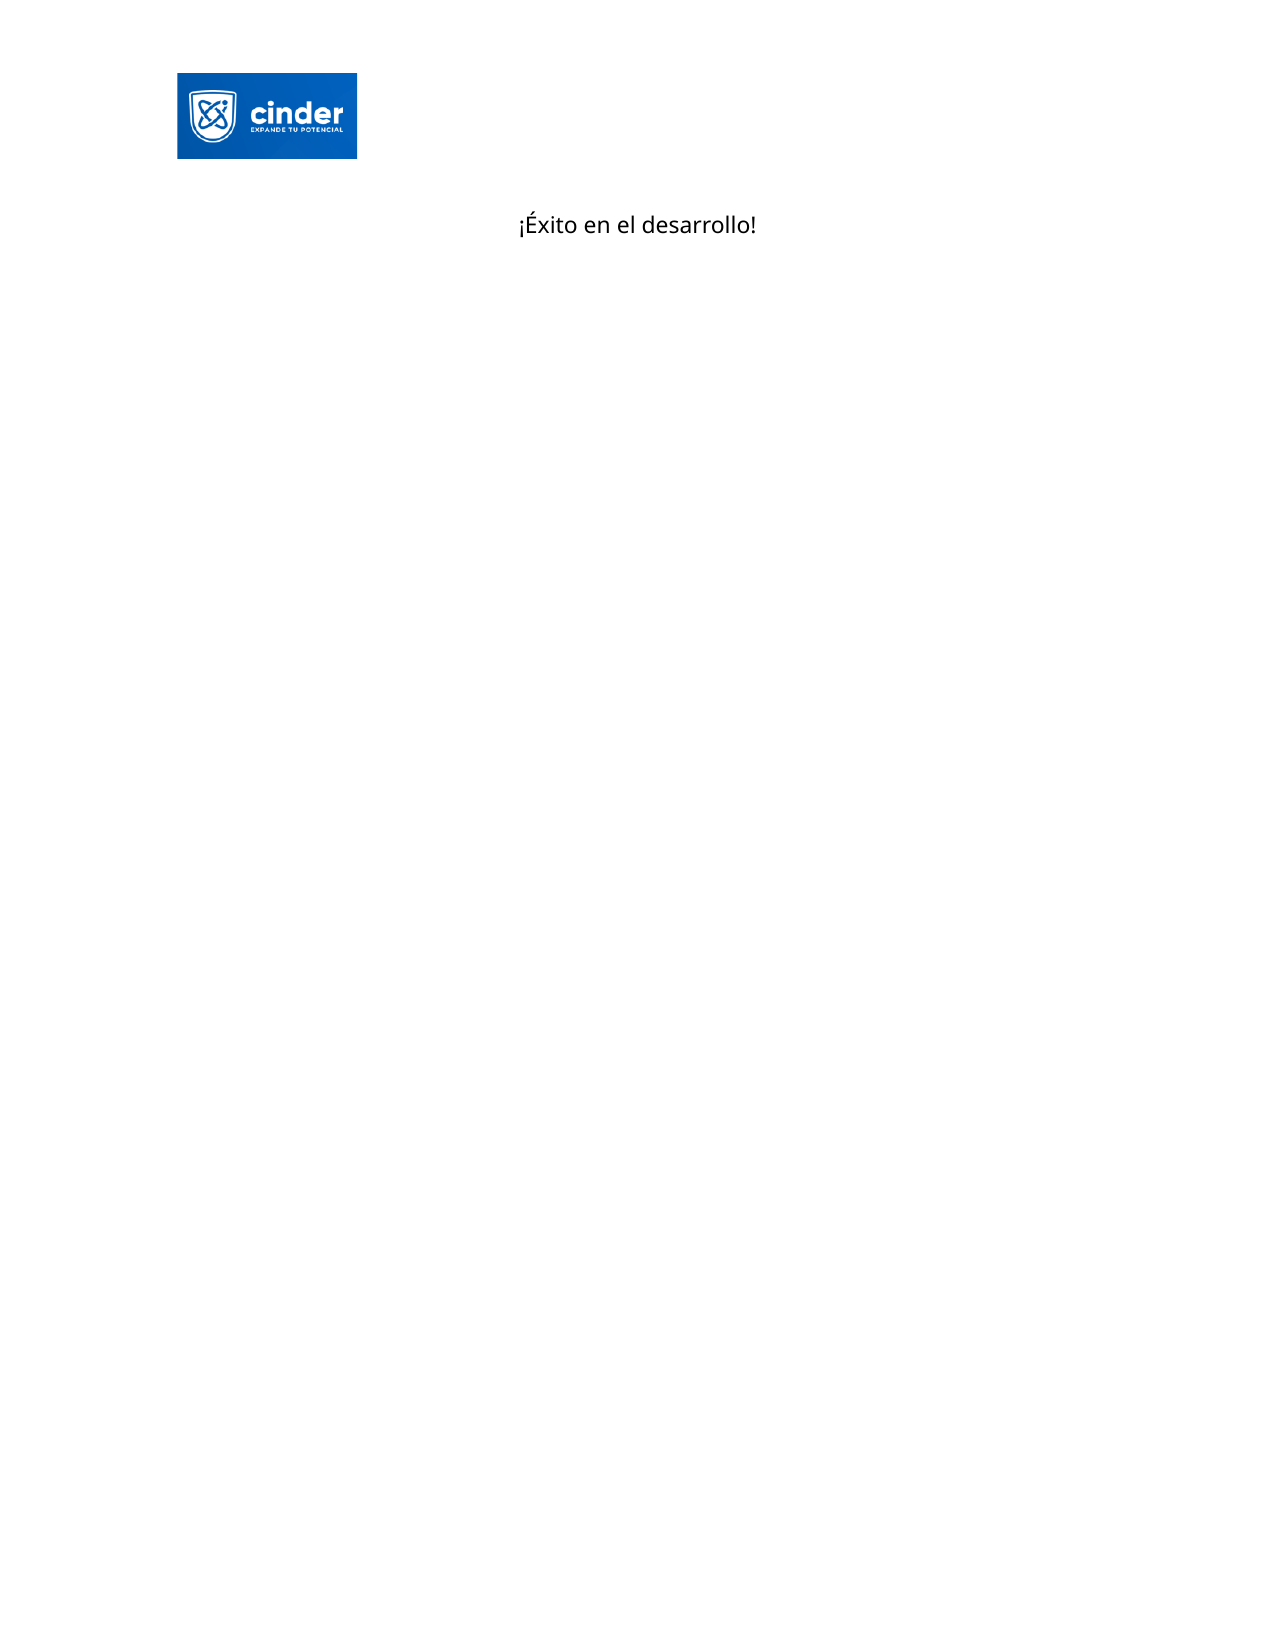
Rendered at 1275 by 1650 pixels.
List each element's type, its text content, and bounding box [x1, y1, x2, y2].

picture [177, 73, 358, 159]
text ¡Éxito en el desarrollo! [177, 209, 1098, 240]
